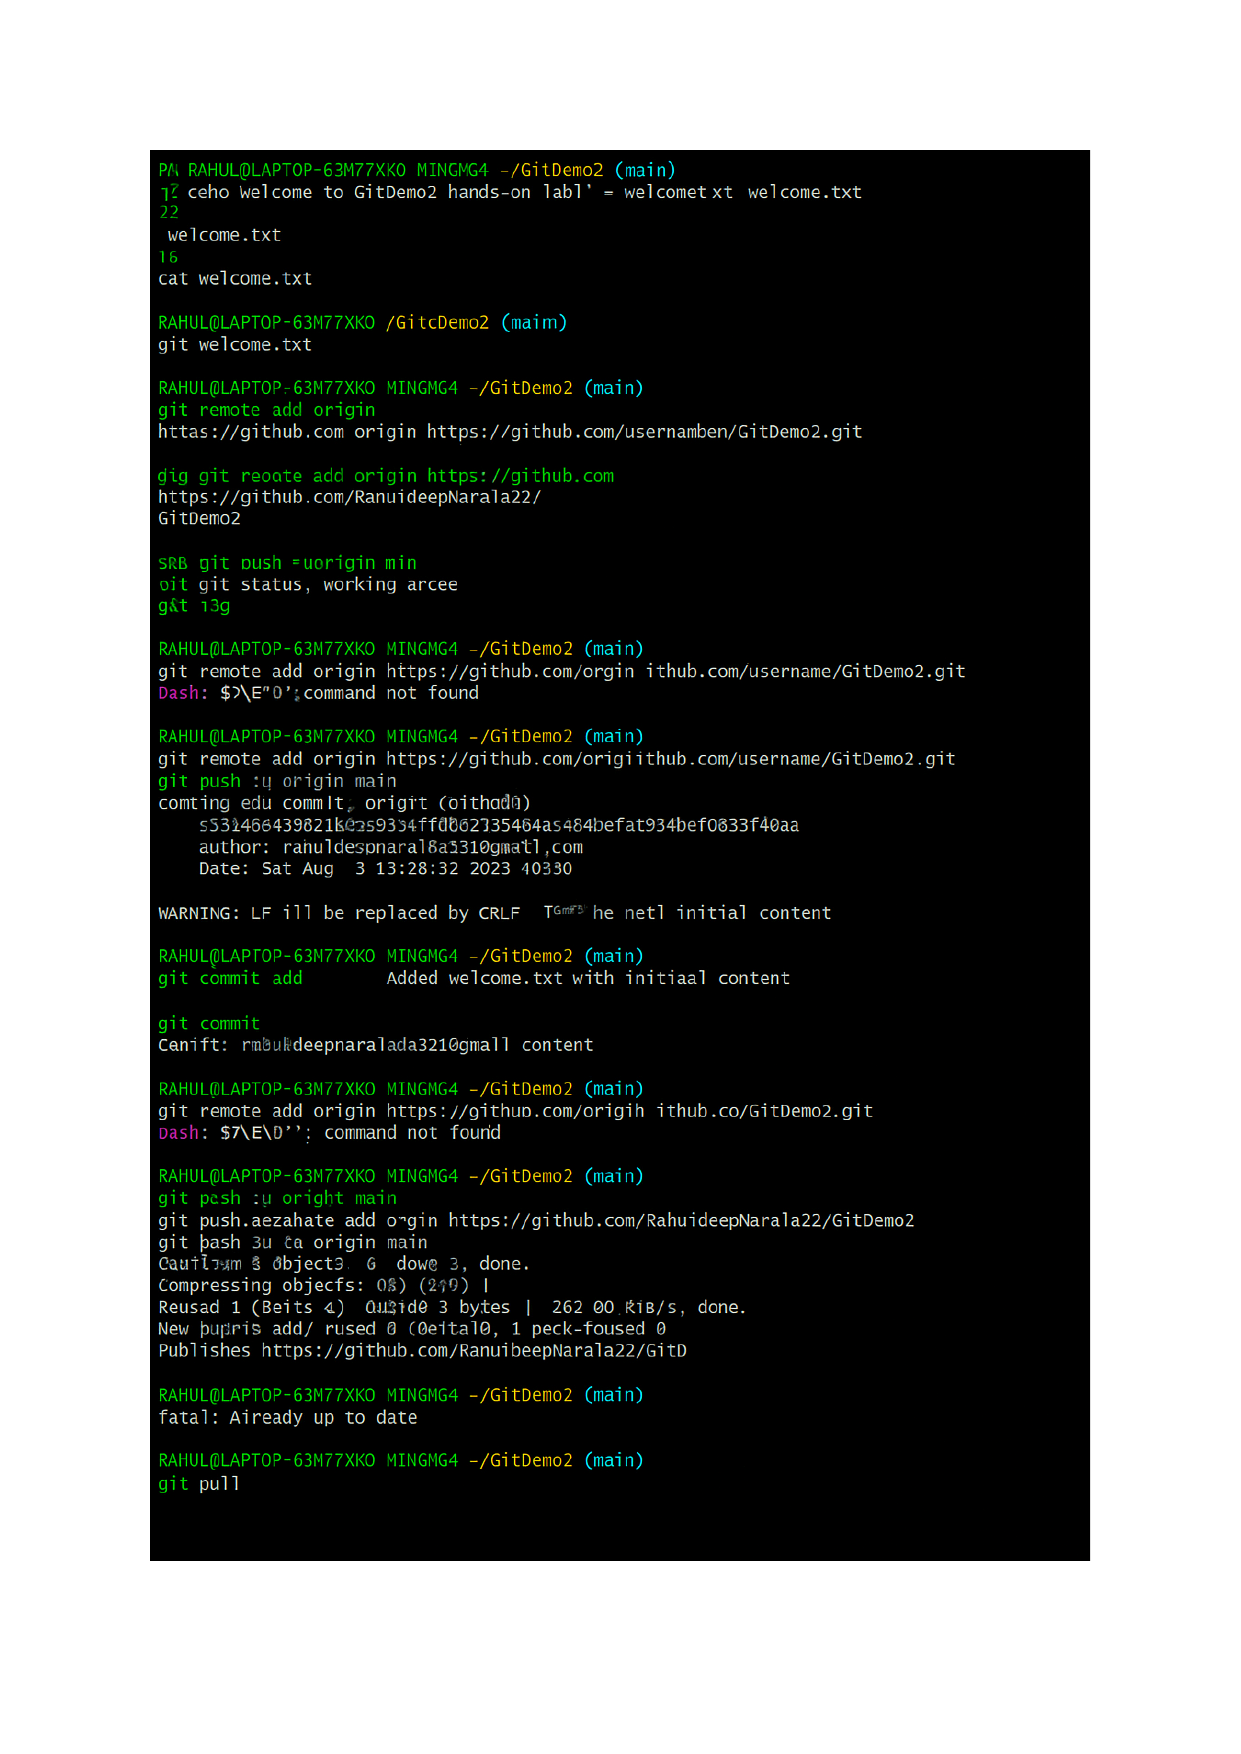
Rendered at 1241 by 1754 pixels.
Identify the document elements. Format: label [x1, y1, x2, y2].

picture [150, 150, 1091, 1561]
